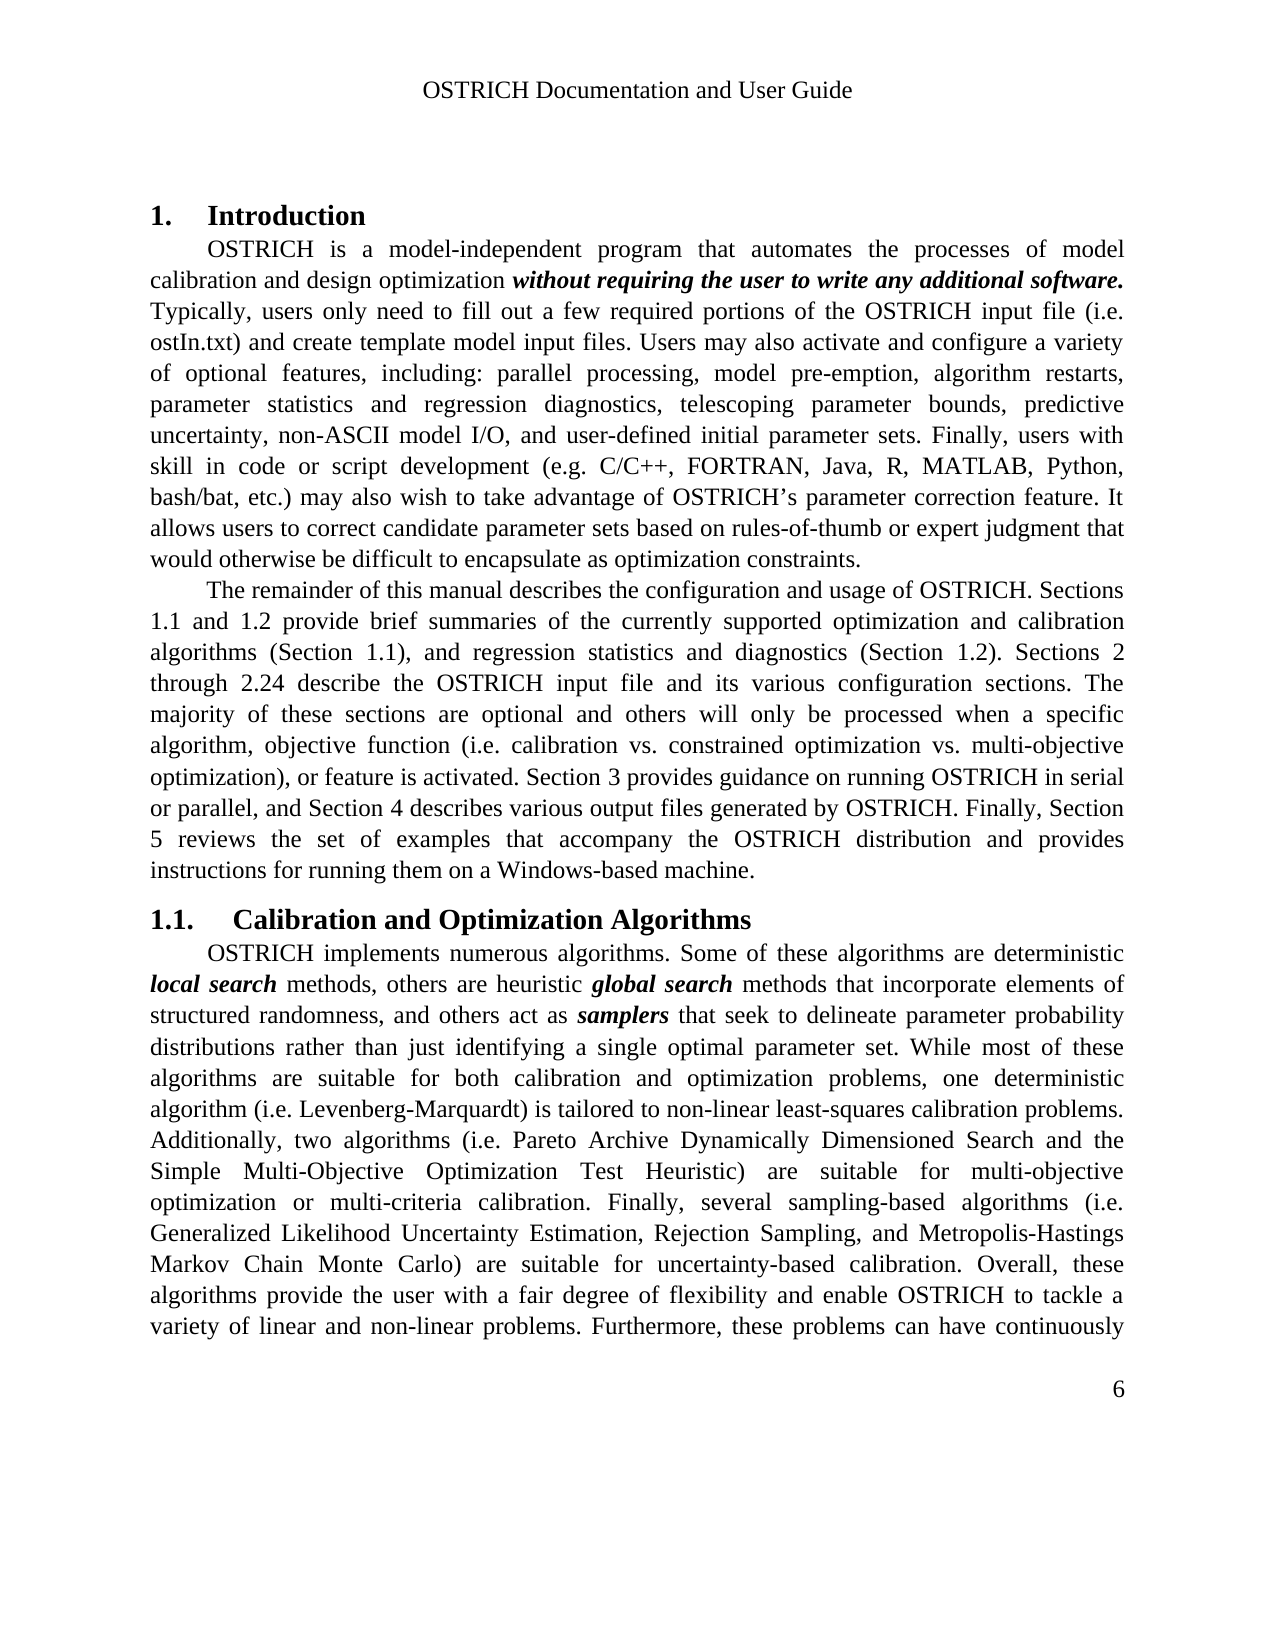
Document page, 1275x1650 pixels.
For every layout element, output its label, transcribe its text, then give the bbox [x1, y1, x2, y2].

text OSTRICH is a model-independent program that automates the processes of model calibration and design optimization without requiring the user to write any additional software. Typically, users only need to fill out a few required portions of the OSTRICH input file (i.e. ostIn.txt) and create template model input files. Users may also activate and configure a variety of optional features, including: parallel processing, model pre-emption, algorithm restarts, parameter statistics and regression diagnostics, telescoping parameter bounds, predictive uncertainty, non-ASCII model I/O, and user-defined initial parameter sets. Finally, users with skill in code or script development (e.g. C/C++, FORTRAN, Java, R, MATLAB, Python, bash/bat, etc.) may also wish to take advantage of OSTRICH’s parameter correction feature. It allows users to correct candidate parameter sets based on rules-of-thumb or expert judgment that would otherwise be difficult to encapsulate as optimization constraints. [150, 234, 1125, 573]
subtitle Calibration and Optimization Algorithms [150, 902, 1125, 936]
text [150, 938, 1125, 1340]
subtitle Introduction [150, 198, 1125, 231]
text The remainder of this manual describes the configuration and usage of OSTRICH. Sections 1.1 and 1.2 provide brief summaries of the currently supported optimization and calibration algorithms (Section 1.1), and regression statistics and diagnostics (Section 1.2). Sections 2 through 2.24 describe the OSTRICH input file and its various configuration sections. The majority of these sections are optional and others will only be processed when a specific algorithm, objective function (i.e. calibration vs. constrained optimization vs. multi-objective optimization), or feature is activated. Section 3 provides guidance on running OSTRICH in serial or parallel, and Section 4 describes various output files generated by OSTRICH. Finally, Section 5 reviews the set of examples that accompany the OSTRICH distribution and provides instructions for running them on a Windows-based machine. [150, 575, 1125, 883]
